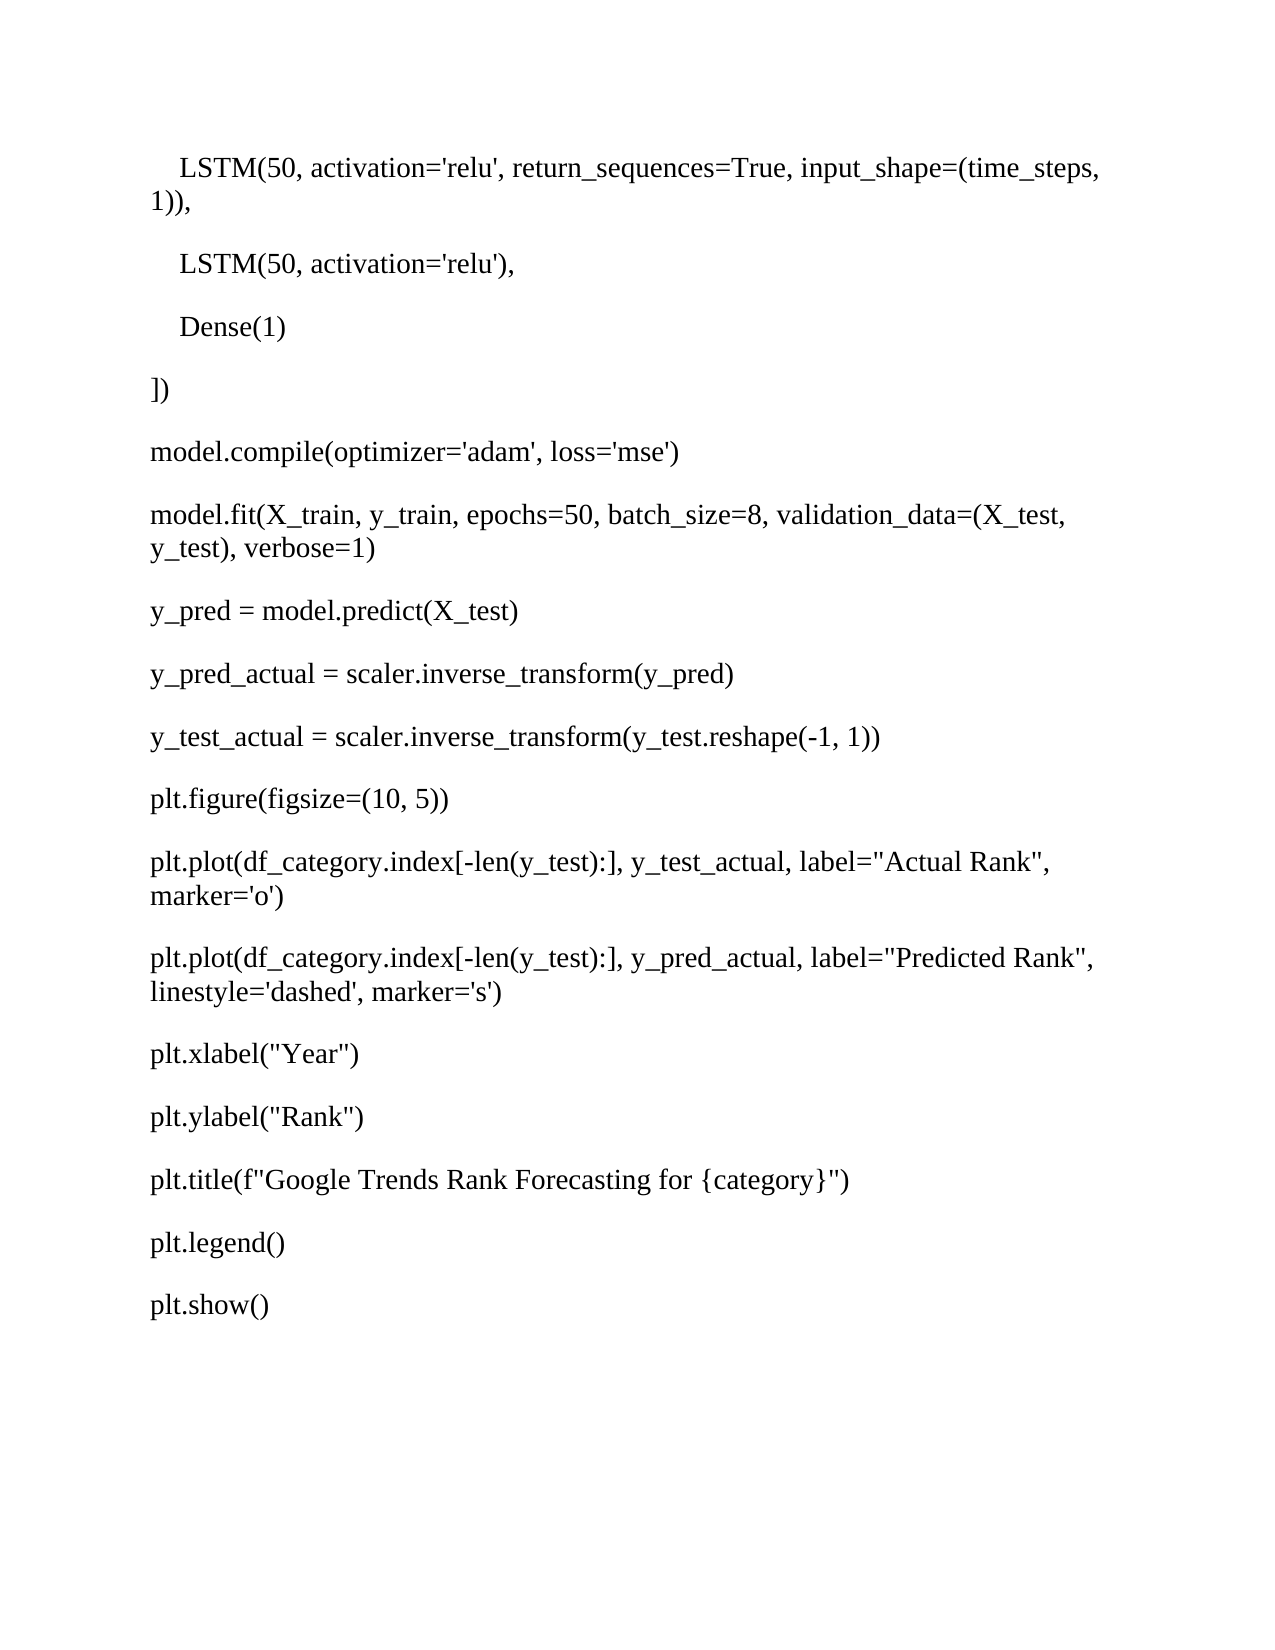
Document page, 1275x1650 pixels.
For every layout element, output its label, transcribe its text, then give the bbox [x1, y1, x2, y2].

text plt.figure(figsize=(10, 5)) [150, 781, 1125, 815]
text y_pred_actual = scaler.inverse_transform(y_pred) [150, 656, 1125, 689]
text plt.plot(df_category.index[-len(y_test):], y_test_actual, label="Actual Rank", marker='o') [150, 844, 1125, 911]
text plt.title(f"Google Trends Rank Forecasting for {category}") [150, 1162, 1125, 1196]
text plt.xlabel("Year") [150, 1037, 1125, 1070]
text plt.ylabel("Rank") [150, 1099, 1125, 1133]
text LSTM(50, activation='relu'), [150, 246, 1125, 280]
text ]) [150, 372, 1125, 405]
text plt.plot(df_category.index[-len(y_test):], y_pred_actual, label="Predicted Rank", linestyle='dashed', marker='s') [150, 940, 1125, 1007]
text LSTM(50, activation='relu', return_sequences=True, input_shape=(time_steps, 1)), [150, 150, 1125, 217]
text plt.show() [150, 1287, 1125, 1321]
text y_test_actual = scaler.inverse_transform(y_test.reshape(-1, 1)) [150, 719, 1125, 752]
text Dense(1) [150, 309, 1125, 342]
text plt.legend() [150, 1225, 1125, 1258]
text y_pred = model.predict(X_test) [150, 593, 1125, 627]
text model.compile(optimizer='adam', loss='mse') [150, 434, 1125, 468]
text model.fit(X_train, y_train, epochs=50, batch_size=8, validation_data=(X_test, y_test), verbose=1) [150, 497, 1125, 564]
